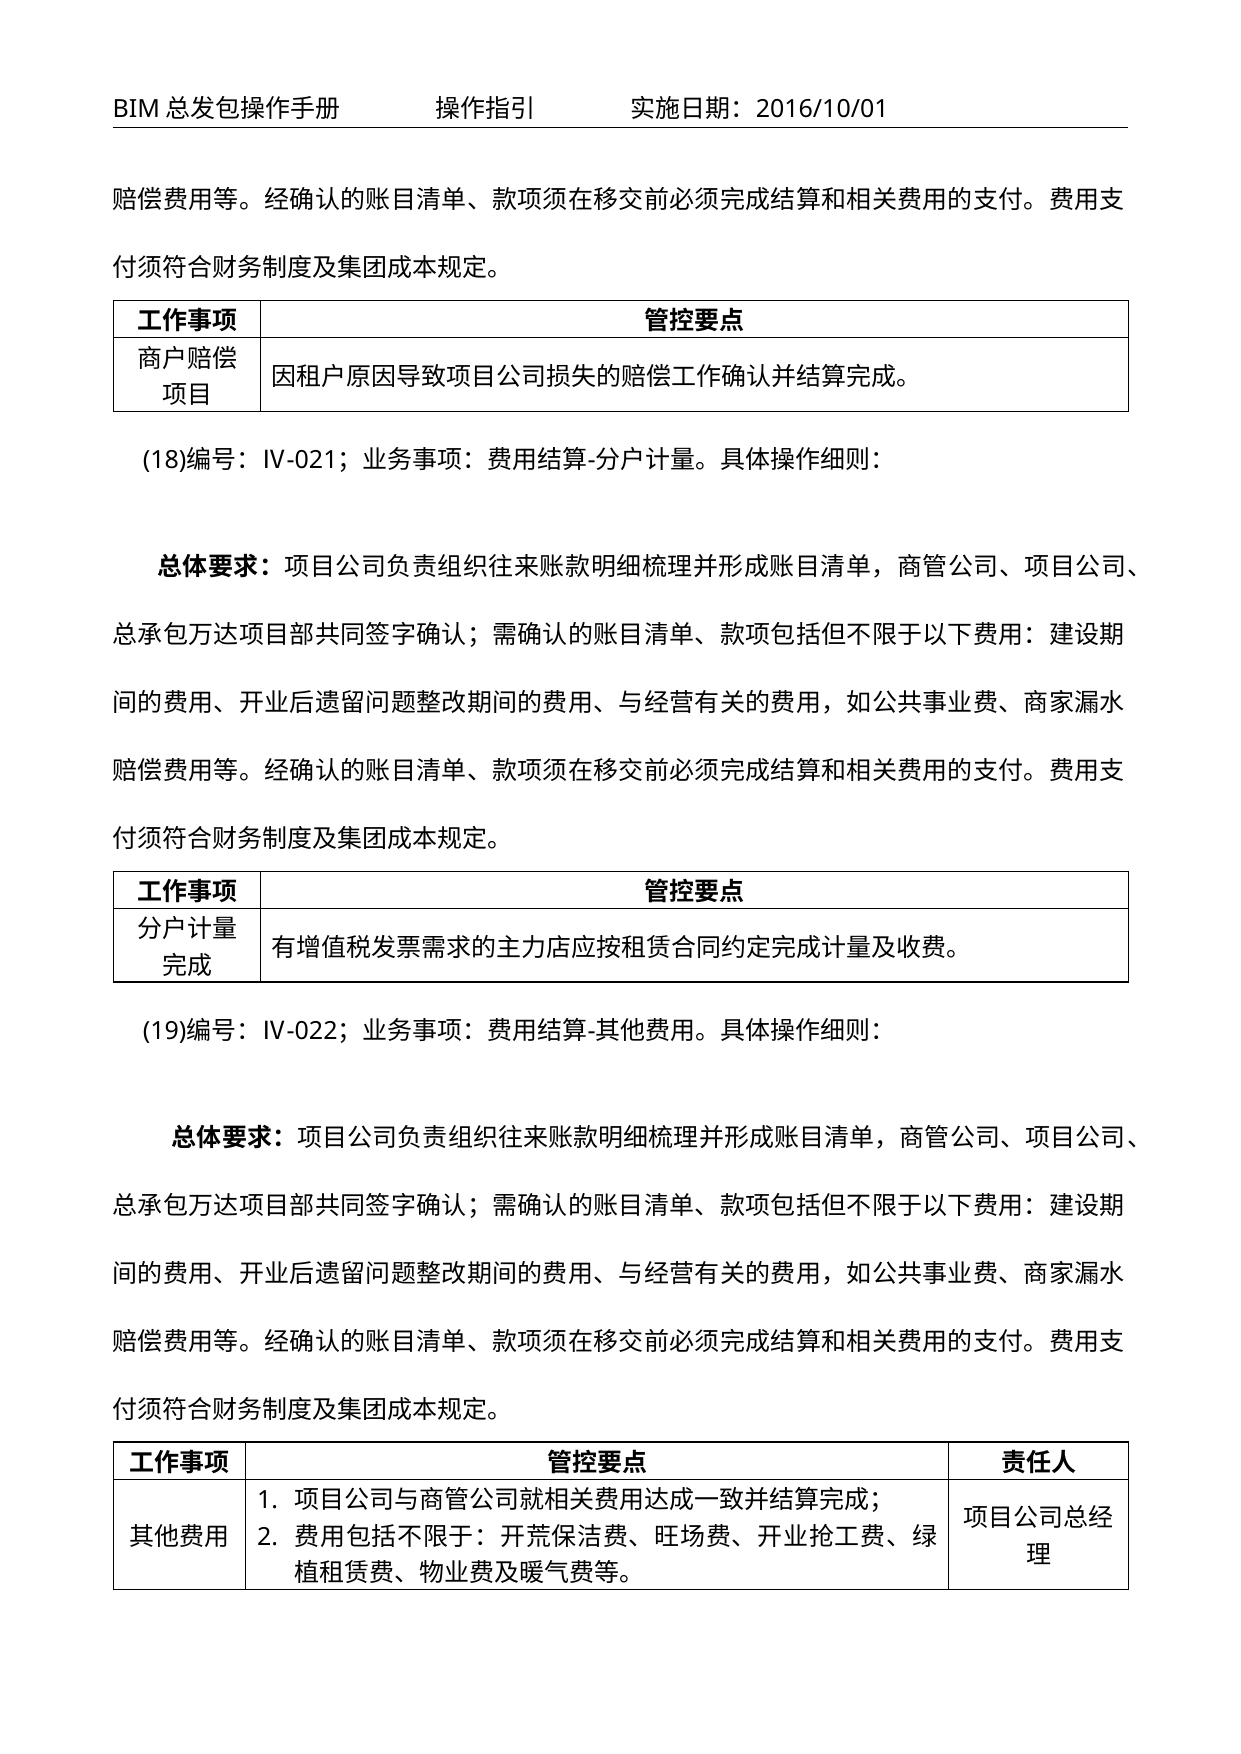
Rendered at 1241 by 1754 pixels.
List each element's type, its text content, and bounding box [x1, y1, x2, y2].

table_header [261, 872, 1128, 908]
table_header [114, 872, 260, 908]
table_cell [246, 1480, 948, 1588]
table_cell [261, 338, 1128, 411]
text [112, 1102, 1128, 1441]
subtitle 编号：Ⅳ-022；业务事项：费用结算-其他费用。具体操作细则： [143, 995, 1128, 1063]
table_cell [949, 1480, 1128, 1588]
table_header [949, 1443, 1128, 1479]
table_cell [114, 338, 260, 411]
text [112, 164, 1128, 300]
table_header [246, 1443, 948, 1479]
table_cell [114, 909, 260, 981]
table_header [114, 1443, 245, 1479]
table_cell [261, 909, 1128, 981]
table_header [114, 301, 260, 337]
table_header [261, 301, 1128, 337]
subtitle 编号：Ⅳ-021；业务事项：费用结算-分户计量。具体操作细则： [143, 424, 1128, 492]
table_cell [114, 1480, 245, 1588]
